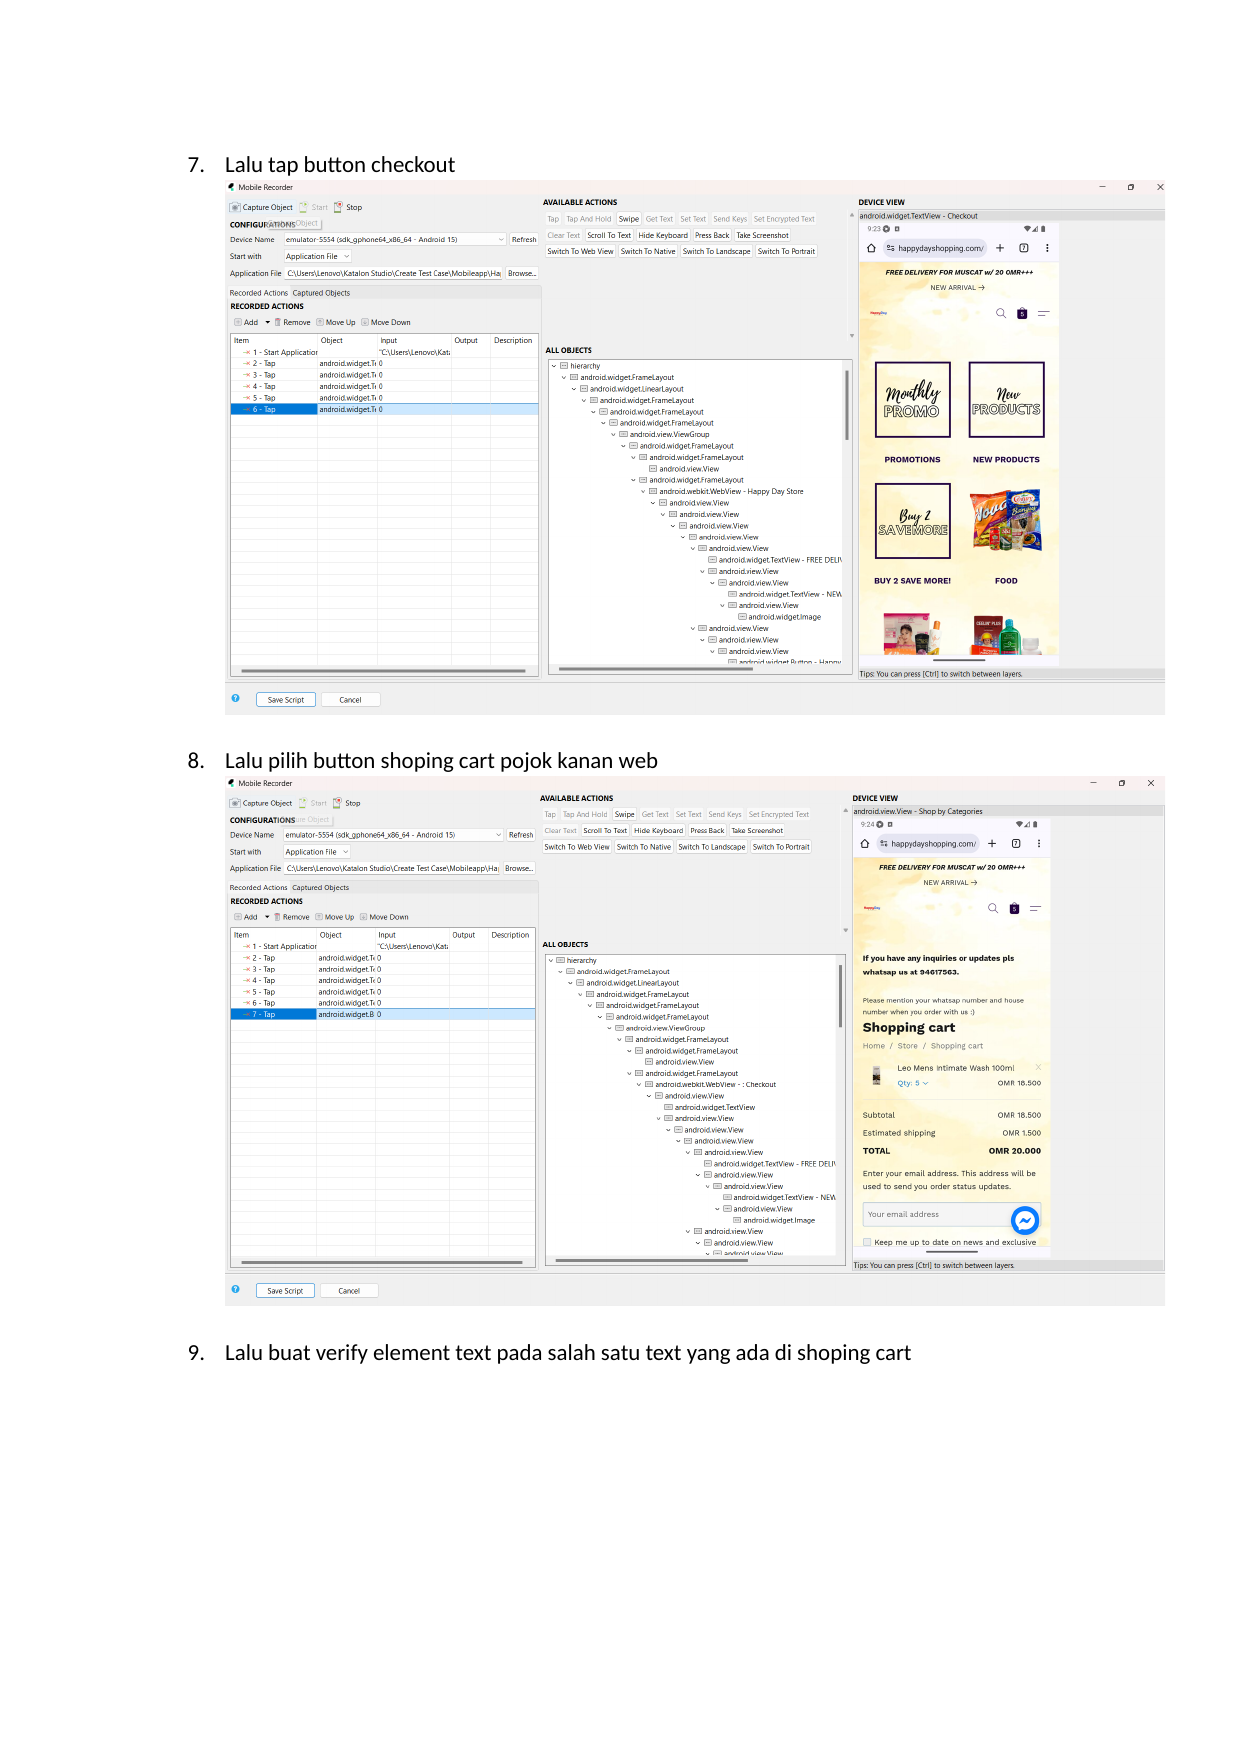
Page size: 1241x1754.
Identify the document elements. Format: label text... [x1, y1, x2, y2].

picture [225, 180, 1166, 715]
picture [225, 776, 1166, 1306]
list Lalu pilih button shoping cart pojok kanan web [187, 747, 1090, 774]
list Lalu tap button checkout [187, 150, 1090, 178]
list Lalu buat verify element text pada salah satu text yang ada di shoping cart [187, 1338, 1090, 1366]
